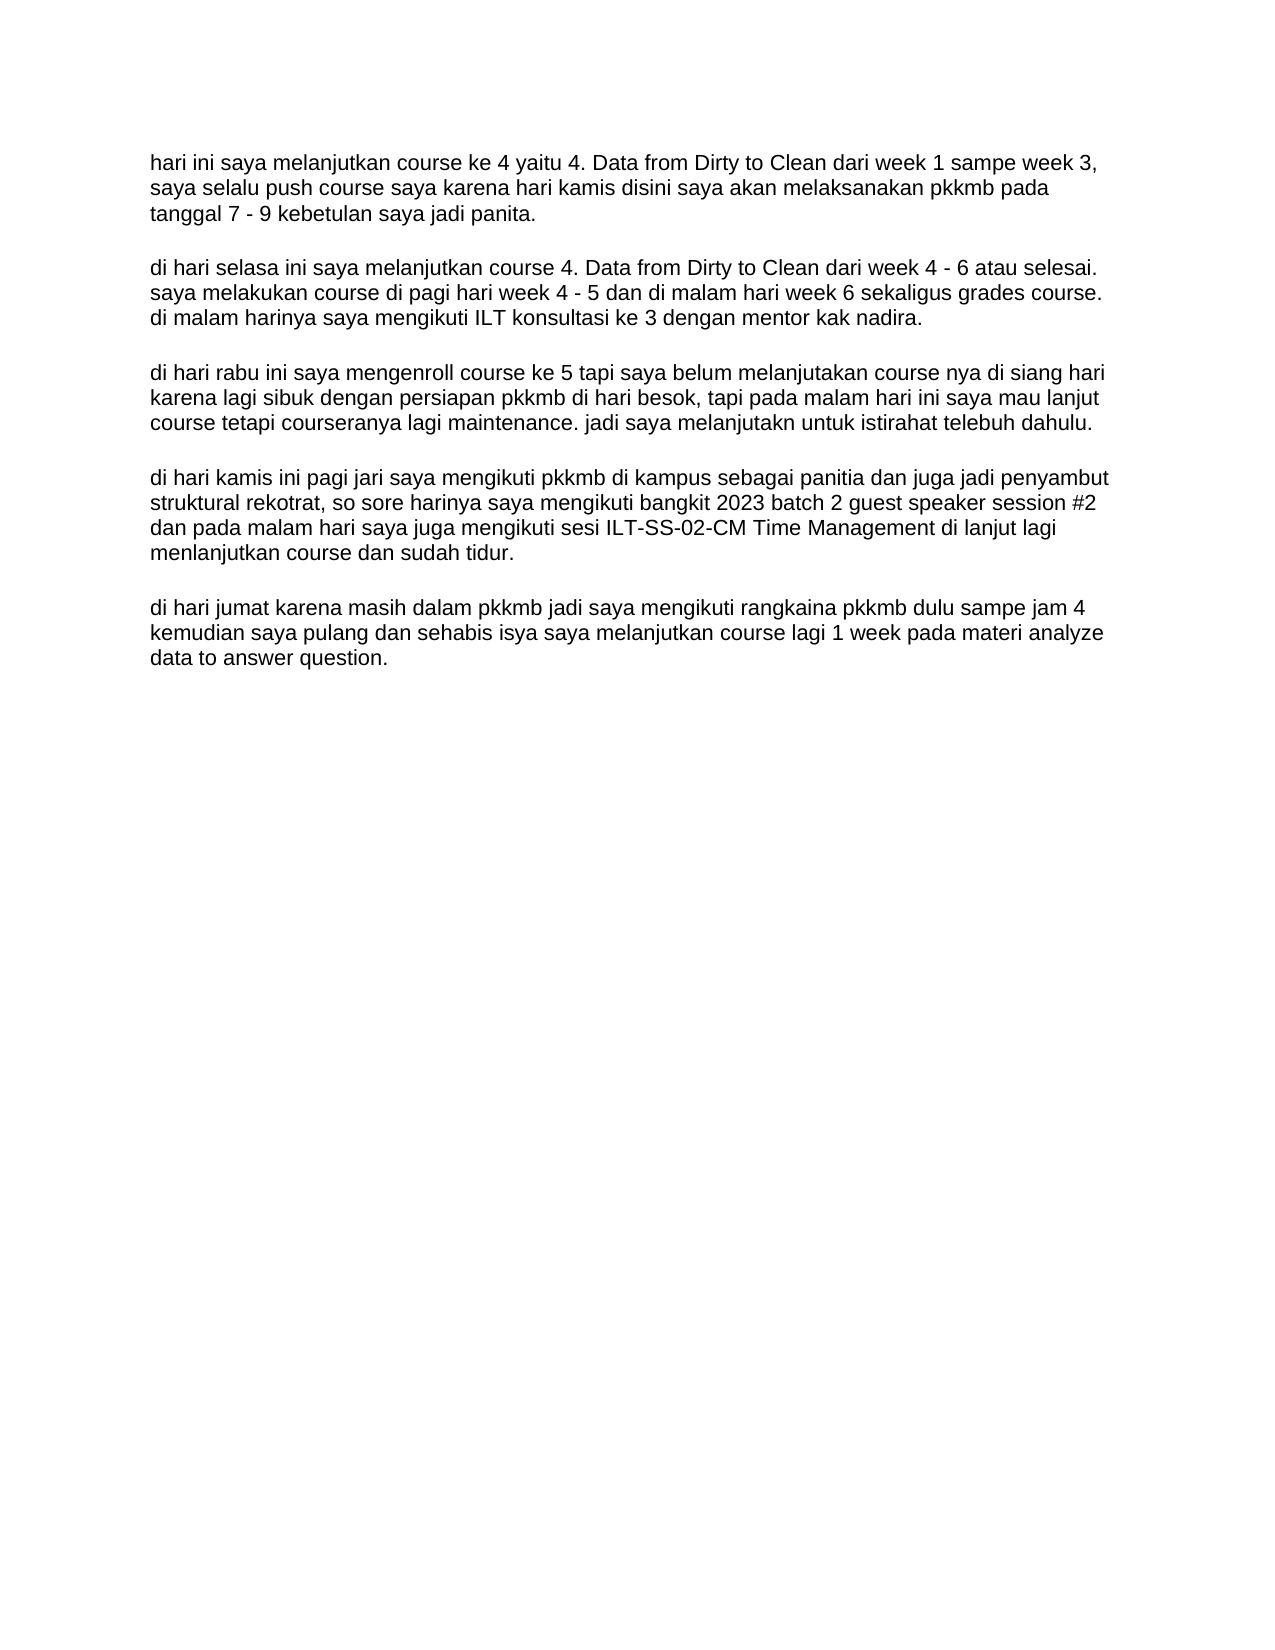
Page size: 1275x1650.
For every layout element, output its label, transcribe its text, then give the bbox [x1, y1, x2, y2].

text di hari kamis ini pagi jari saya mengikuti pkkmb di kampus sebagai panitia dan juga jadi penyambut struktural rekotrat, so sore harinya saya mengikuti bangkit 2023 batch 2 guest speaker session #2 dan pada malam hari saya juga mengikuti sesi ILT-SS-02-CM Time Management di lanjut lagi menlanjutkan course dan sudah tidur. [515, 464, 1125, 565]
text hari ini saya melanjutkan course ke 4 yaitu 4. Data from Dirty to Clean dari week 1 sampe week 3, saya selalu push course saya karena hari kamis disini saya akan melaksanakan pkkmb pada tanggal 7 - 9 kebetulan saya jadi panita. [537, 150, 1125, 226]
text di hari rabu ini saya mengenroll course ke 5 tapi saya belum melanjutakan course nya di siang hari karena lagi sibuk dengan persiapan pkkmb di hari besok, tapi pada malam hari ini saya mau lanjut course tetapi courseranya lagi maintenance. jadi saya melanjutakn untuk istirahat telebuh dahulu. [150, 359, 1125, 435]
text di hari jumat karena masih dalam pkkmb jadi saya mengikuti rangkaina pkkmb dulu sampe jam 4 kemudian saya pulang dan sehabis isya saya melanjutkan course lagi 1 week pada materi analyze data to answer question. [388, 594, 1125, 670]
